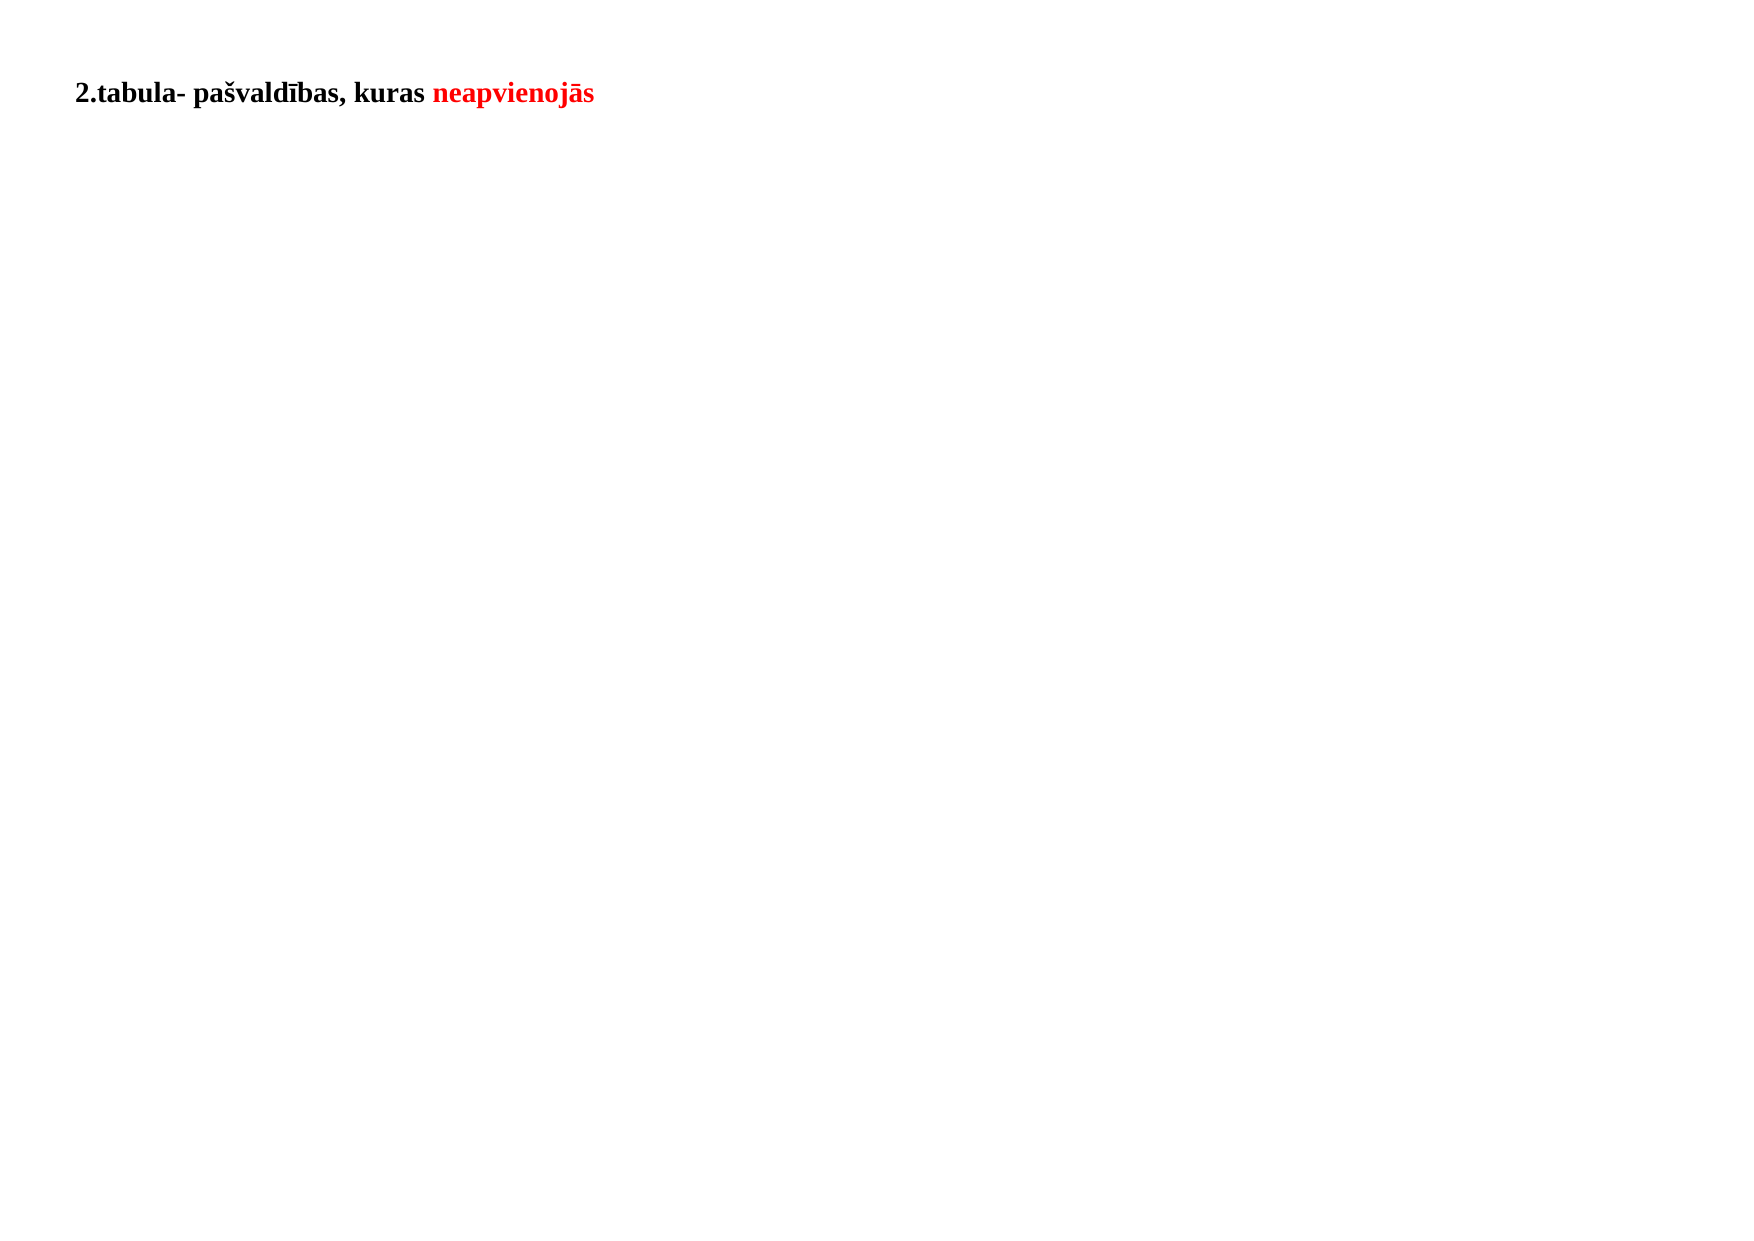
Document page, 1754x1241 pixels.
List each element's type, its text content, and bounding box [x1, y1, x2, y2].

text 2.tabula- pašvaldības, kuras neapvienojās [75, 75, 1679, 108]
